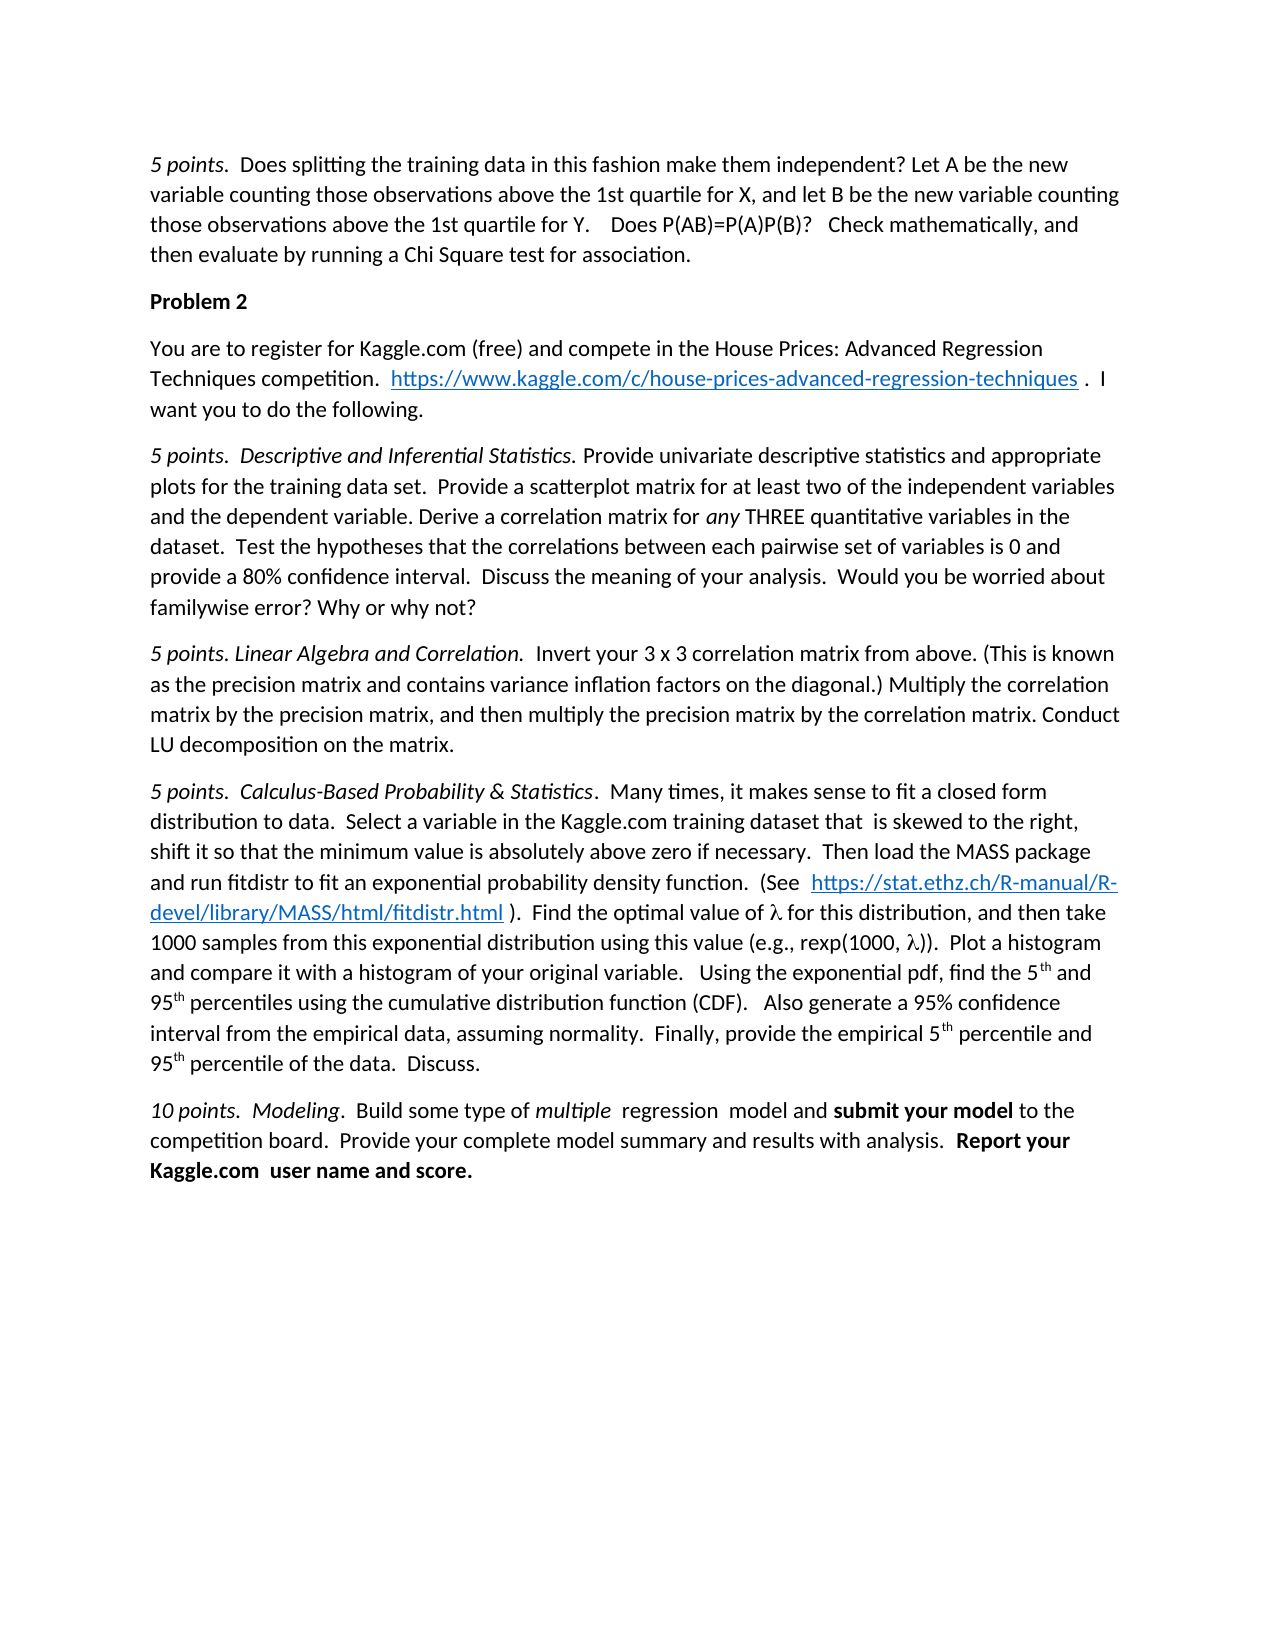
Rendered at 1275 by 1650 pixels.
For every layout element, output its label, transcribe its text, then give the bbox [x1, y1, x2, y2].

text You are to register for Kaggle.com (free) and compete in the House Prices: Advanced Regression Techniques competition. https://www.kaggle.com/c/house-prices-advanced-regression-techniques . I want you to do the following. [150, 334, 1125, 423]
text 10 points. Modeling. Build some type of multiple regression model and submit your model to the competition board. Provide your complete model summary and results with analysis. Report your Kaggle.com user name and score. [150, 1096, 1125, 1184]
text 5 points. Linear Algebra and Correlation. Invert your 3 x 3 correlation matrix from above. (This is known as the precision matrix and contains variance inflation factors on the diagonal.) Multiply the correlation matrix by the precision matrix, and then multiply the precision matrix by the correlation matrix. Conduct LU decomposition on the matrix. [150, 639, 1125, 758]
text 5 points. Descriptive and Inferential Statistics. Provide univariate descriptive statistics and appropriate plots for the training data set. Provide a scatterplot matrix for at least two of the independent variables and the dependent variable. Derive a correlation matrix for any THREE quantitative variables in the dataset. Test the hypotheses that the correlations between each pairwise set of variables is 0 and provide a 80% confidence interval. Discuss the meaning of your analysis. Would you be worried about familywise error? Why or why not? [150, 442, 1125, 621]
text 5 points. Calculus-Based Probability & Statistics. Many times, it makes sense to fit a closed form distribution to data. Select a variable in the Kaggle.com training dataset that is skewed to the right, shift it so that the minimum value is absolutely above zero if necessary. Then load the MASS package and run fitdistr to fit an exponential probability density function. (See https://stat.ethz.ch/R-manual/R-devel/library/MASS/html/fitdistr.html ). Find the optimal value of  for this distribution, and then take 1000 samples from this exponential distribution using this value (e.g., rexp(1000, )). Plot a histogram and compare it with a histogram of your original variable. Using the exponential pdf, find the 5th and 95th percentiles using the cumulative distribution function (CDF). Also generate a 95% confidence interval from the empirical data, assuming normality. Finally, provide the empirical 5th percentile and 95th percentile of the data. Discuss. [150, 777, 1125, 1077]
text 5 points. Does splitting the training data in this fashion make them independent? Let A be the new variable counting those observations above the 1st quartile for X, and let B be the new variable counting those observations above the 1st quartile for Y. Does P(AB)=P(A)P(B)? Check mathematically, and then evaluate by running a Chi Square test for association. [150, 150, 1125, 269]
text Problem 2 [150, 287, 1125, 316]
